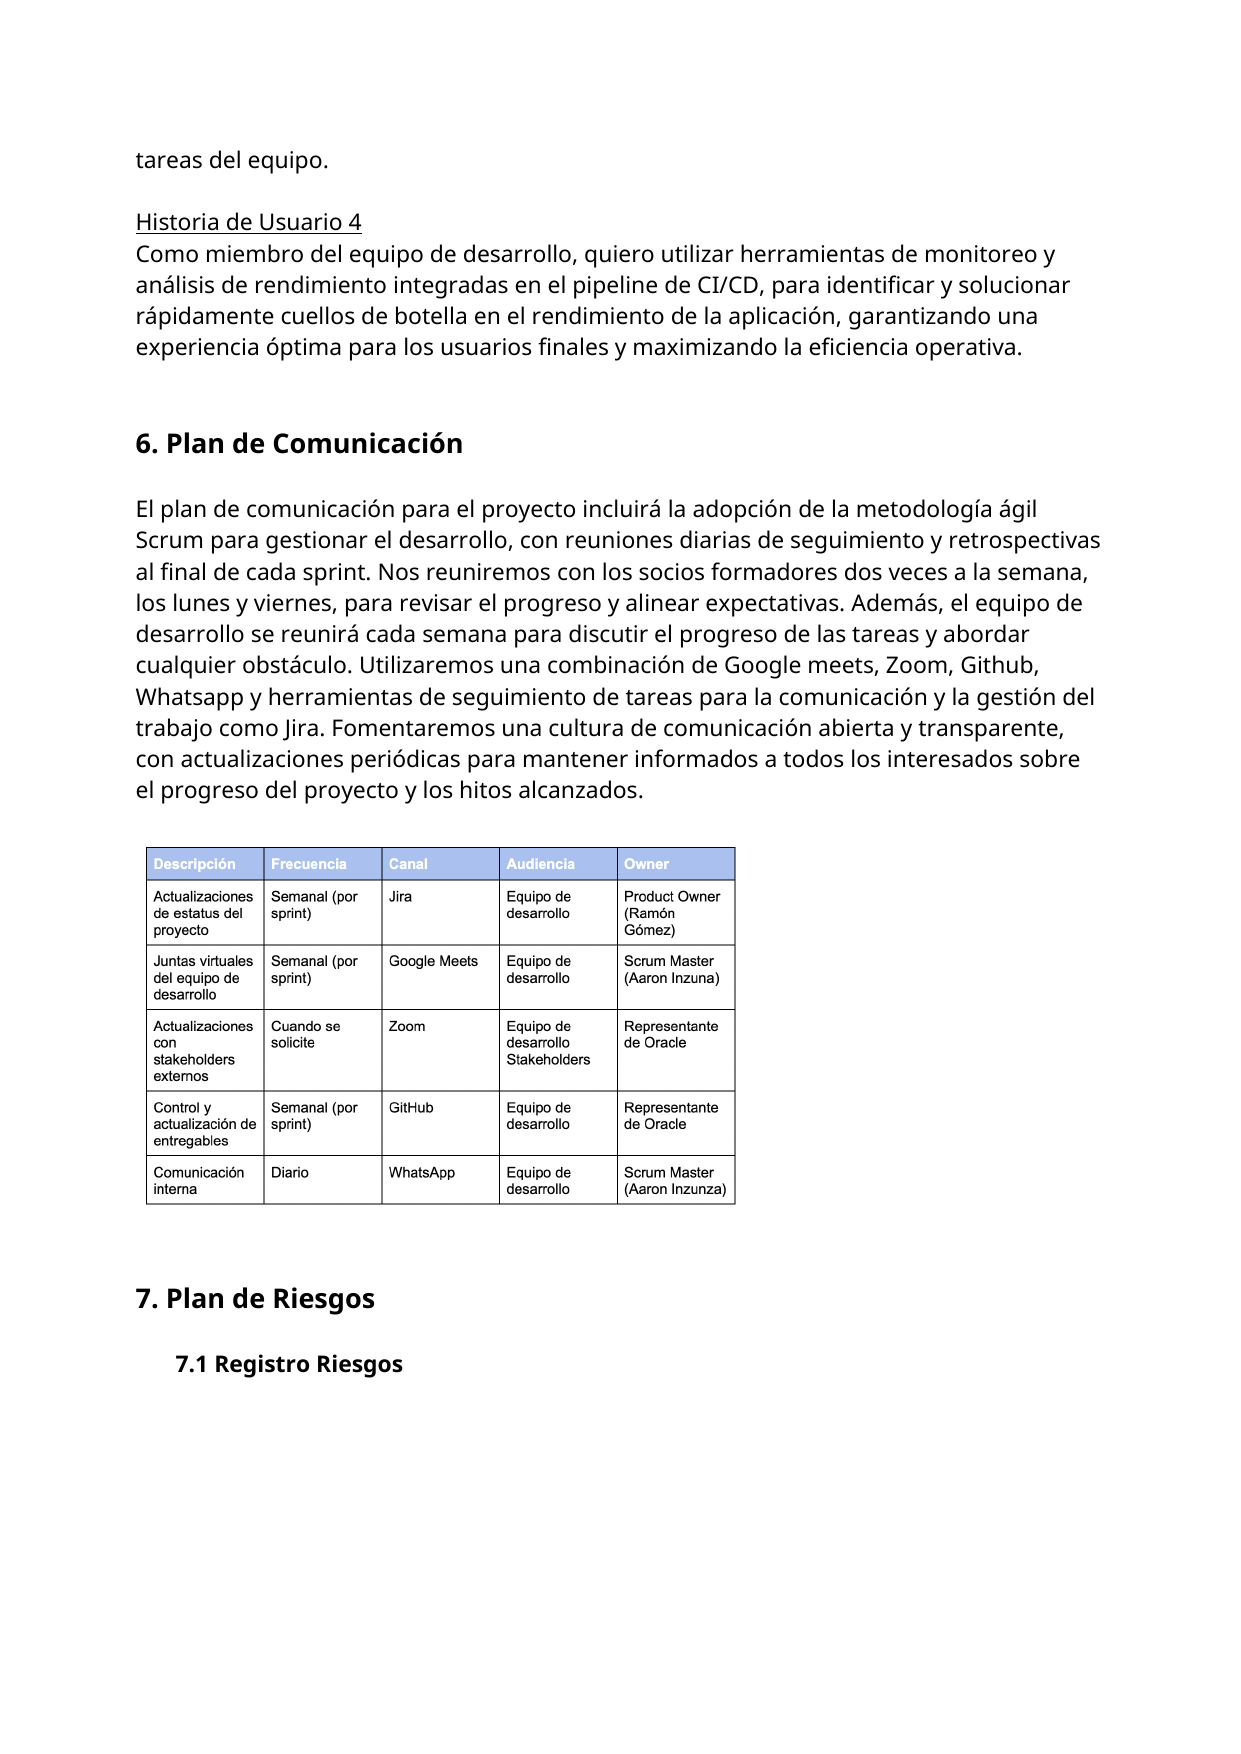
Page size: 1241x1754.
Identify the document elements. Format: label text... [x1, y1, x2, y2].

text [135, 144, 1105, 175]
text 6. Plan de Comunicación [135, 425, 1105, 462]
text El plan de comunicación para el proyecto incluirá la adopción de la metodología ágil Scrum para gestionar el desarrollo, con reuniones diarias de seguimiento y retrospectivas al final de cada sprint. Nos reuniremos con los socios formadores dos veces a la semana, los lunes y viernes, para revisar el progreso y alinear expectativas. Además, el equipo de desarrollo se reunirá cada semana para discutir el progreso de las tareas y abordar cualquier obstáculo. Utilizaremos una combinación de Google meets, Zoom, Github, Whatsapp y herramientas de seguimiento de tareas para la comunicación y la gestión del trabajo como Jira. Fomentaremos una cultura de comunicación abierta y transparente, con actualizaciones periódicas para mantener informados a todos los interesados sobre el progreso del proyecto y los hitos alcanzados. [135, 493, 1105, 806]
text 7. Plan de Riesgos [135, 1280, 1105, 1317]
text Como miembro del equipo de desarrollo, quiero utilizar herramientas de monitoreo y análisis de rendimiento integradas en el pipeline de CI/CD, para identificar y solucionar rápidamente cuellos de botella en el rendimiento de la aplicación, garantizando una experiencia óptima para los usuarios finales y maximizando la eficiencia operativa. [135, 237, 1105, 362]
text 7.1 Registro Riesgos [175, 1348, 1105, 1379]
text Historia de Usuario 4 [135, 206, 1105, 237]
picture [135, 836, 748, 1218]
